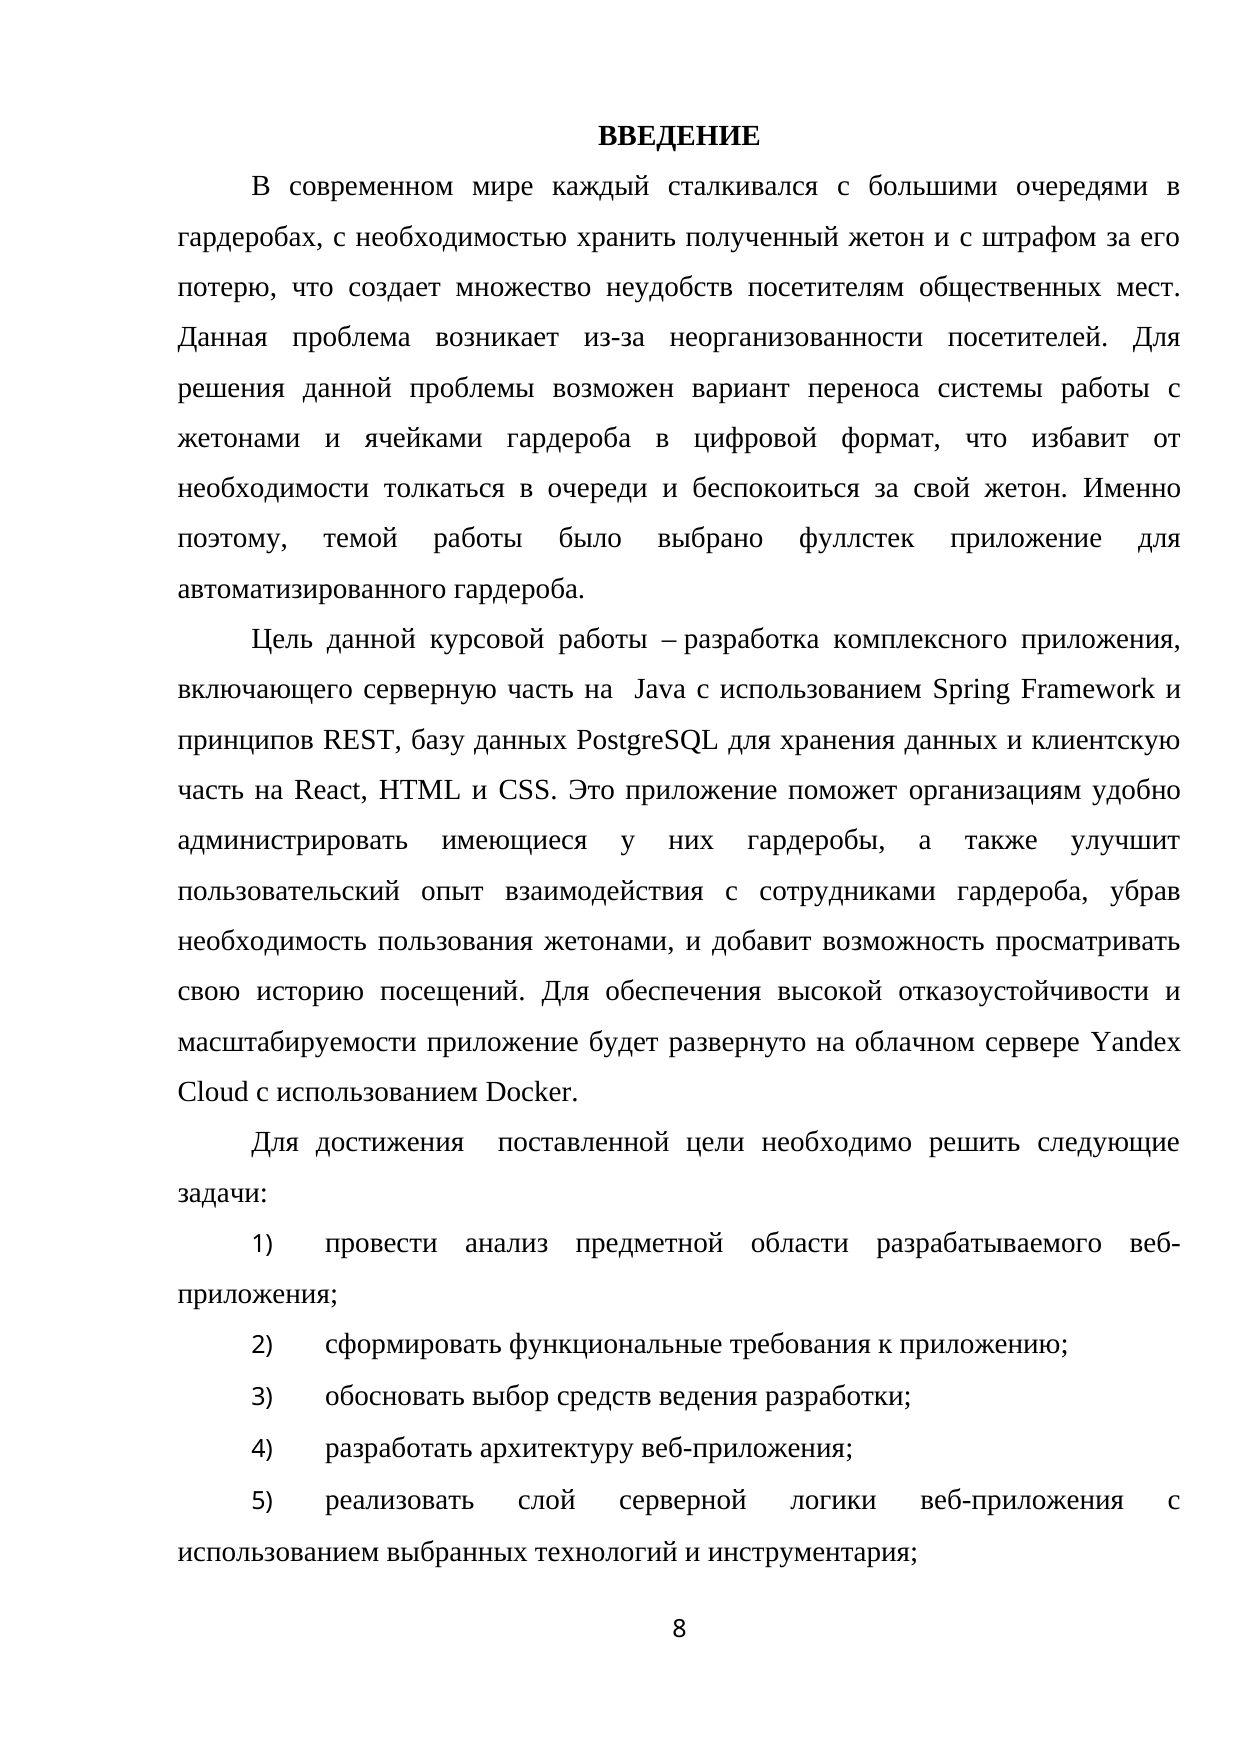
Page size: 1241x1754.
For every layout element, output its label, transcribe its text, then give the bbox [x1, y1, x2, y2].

text Цель данной курсовой работы – разработка комплексного приложения, включающего серверную часть на Java с использованием Spring Framework и принципов REST, базу данных PostgreSQL для хранения данных и клиентскую часть на React, HTML и CSS. Это приложение поможет организациям удобно администрировать имеющиеся у них гардеробы, а также улучшит пользовательский опыт взаимодействия с сотрудниками гардероба, убрав необходимость пользования жетонами, и добавит возможность просматривать свою историю посещений. Для обеспечения высокой отказоустойчивости и масштабируемости приложение будет развернуто на облачном сервере Yandex Cloud с использованием Docker. [177, 621, 1181, 1108]
list сформировать функциональные требования к приложению; [177, 1327, 1181, 1361]
text Для достижения поставленной цели необходимо решить следующие задачи: [177, 1124, 1181, 1208]
list реализовать слой серверной логики веб-приложения с использованием выбранных технологий и инструментария; [177, 1482, 1181, 1567]
text ВВЕДЕНИЕ [177, 118, 1181, 152]
list разработать архитектуру веб-приложения; [177, 1430, 1181, 1465]
list провести анализ предметной области разрабатываемого веб-приложения; [177, 1225, 1181, 1310]
text В современном мире каждый сталкивался с большими очередями в гардеробах, с необходимостью хранить полученный жетон и с штрафом за его потерю, что создает множество неудобств посетителям общественных мест. Данная проблема возникает из-за неорганизованности посетителей. Для решения данной проблемы возможен вариант переноса системы работы с жетонами и ячейками гардероба в цифровой формат, что избавит от необходимости толкаться в очереди и беспокоиться за свой жетон. Именно поэтому, темой работы было выбрано фуллстек приложение для автоматизированного гардероба. [177, 168, 1181, 604]
list обосновать выбор средств ведения разработки; [177, 1378, 1181, 1413]
